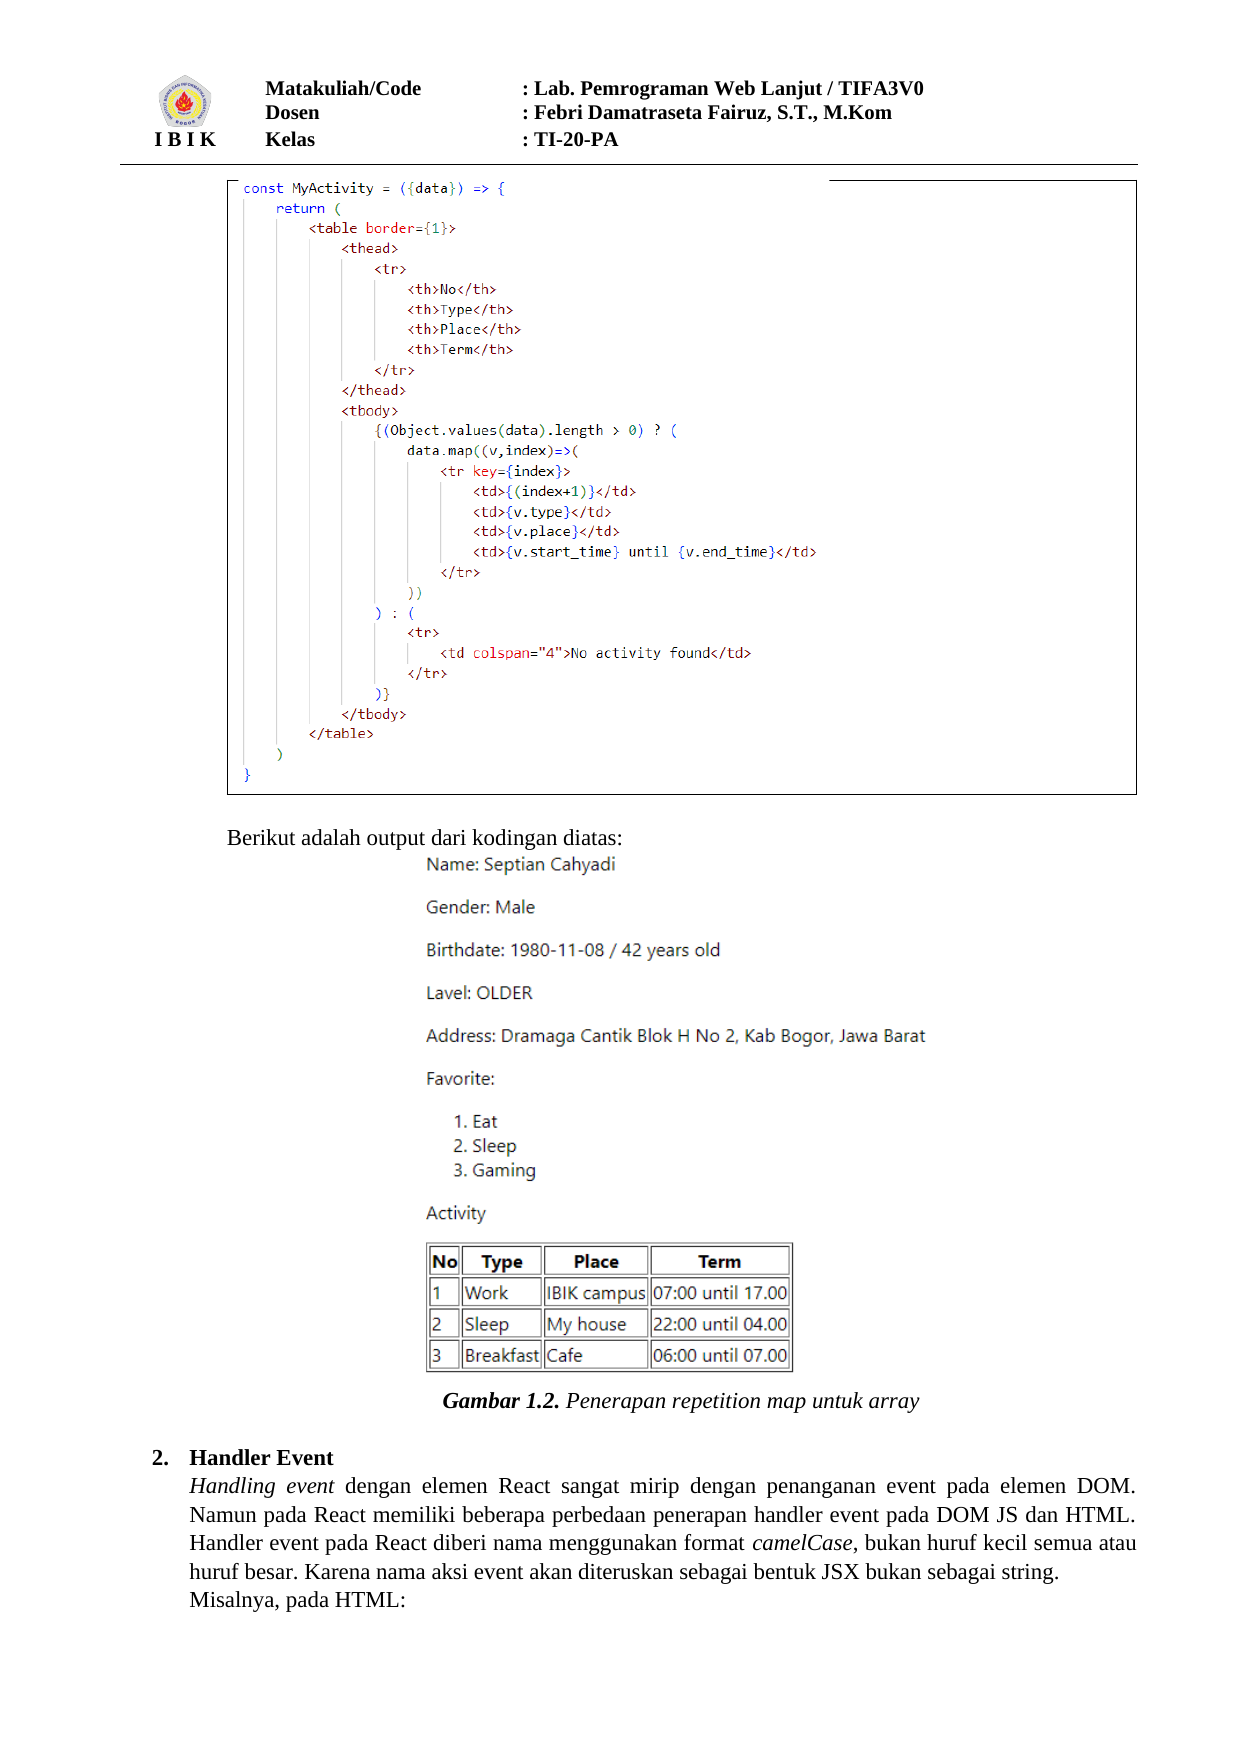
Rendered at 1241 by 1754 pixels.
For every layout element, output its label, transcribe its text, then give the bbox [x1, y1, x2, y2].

list Gambar 1.2. Penerapan repetition map untuk array [227, 1387, 1137, 1413]
list Berikut adalah output dari kodingan diatas: [227, 824, 1137, 850]
picture [158, 75, 212, 127]
list Handler Event [152, 1444, 1137, 1470]
list Handling event dengan elemen React sangat mirip dengan penanganan event pada elemen DOM. Namun pada React memiliki beberapa perbedaan penerapan handler event pada DOM JS dan HTML. Handler event pada React diberi nama menggunakan format camelCase, bukan huruf kecil semua atau huruf besar. Karena nama aksi event akan diteruskan sebagai bentuk JSX bukan sebagai string. [189, 1472, 1137, 1584]
picture [238, 180, 830, 792]
picture [426, 852, 938, 1385]
list Misalnya, pada HTML: [189, 1586, 1137, 1612]
table_header [228, 181, 1136, 794]
